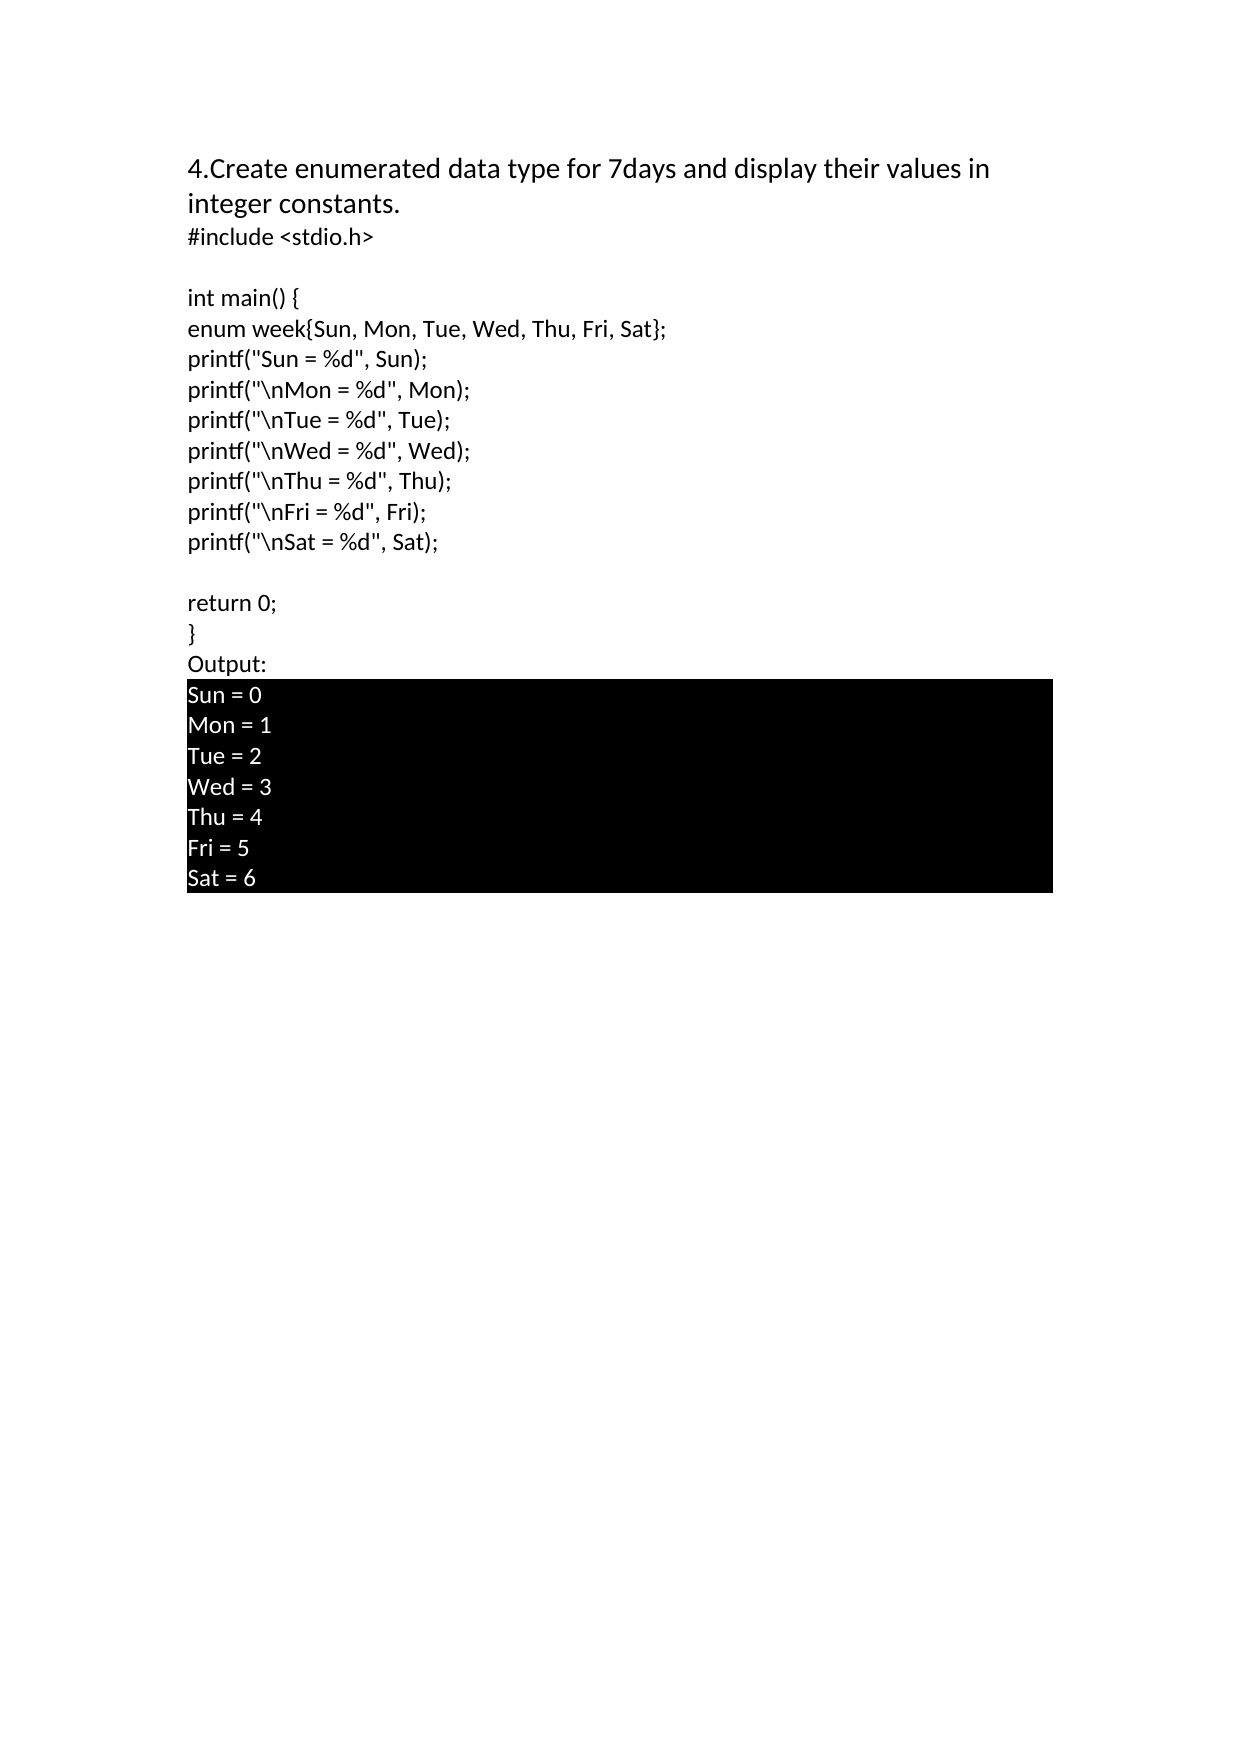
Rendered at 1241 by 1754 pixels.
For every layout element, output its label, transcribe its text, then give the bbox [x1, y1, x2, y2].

list printf("Sun = %d", Sun); [187, 343, 1053, 374]
list Mon = 1 [187, 709, 1053, 740]
list } [187, 618, 1053, 648]
list printf("\nTue = %d", Tue); [187, 404, 1053, 435]
list Wed = 3 [187, 771, 1053, 801]
list int main() { [187, 282, 1053, 313]
list enum week{Sun, Mon, Tue, Wed, Thu, Fri, Sat}; [187, 313, 1053, 343]
list Sat = 6 [187, 862, 1053, 893]
list printf("\nFri = %d", Fri); [187, 496, 1053, 526]
list printf("\nThu = %d", Thu); [187, 465, 1053, 496]
list return 0; [187, 587, 1053, 618]
list printf("\nMon = %d", Mon); [187, 374, 1053, 404]
list 4.Create enumerated data type for 7days and display their values in integer constants. [187, 150, 1053, 221]
list Fri = 5 [187, 832, 1053, 862]
list Thu = 4 [187, 801, 1053, 832]
list Tue = 2 [187, 740, 1053, 771]
list printf("\nSat = %d", Sat); [187, 526, 1053, 557]
list Output: [187, 648, 1053, 679]
list Sun = 0 [187, 679, 1053, 709]
list printf("\nWed = %d", Wed); [187, 435, 1053, 465]
list #include <stdio.h> [187, 221, 1053, 252]
